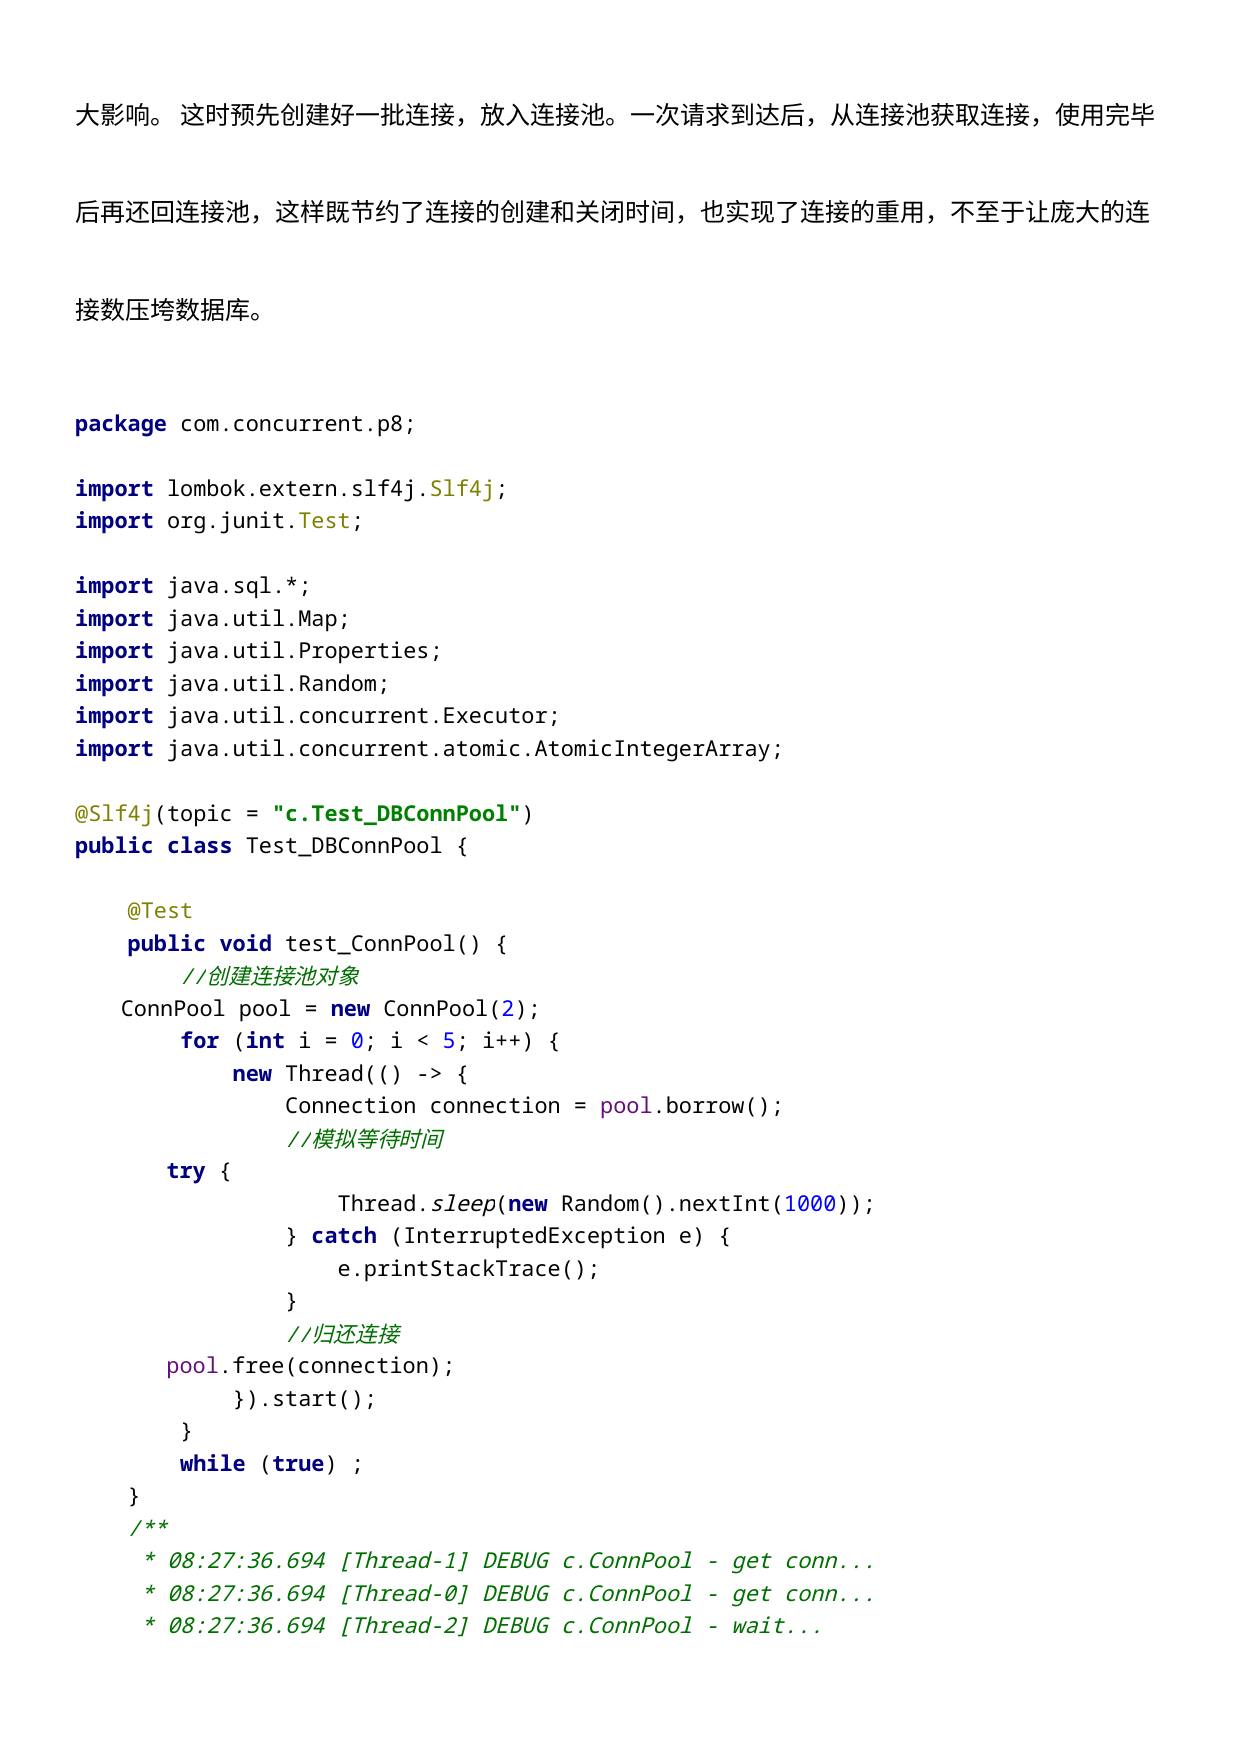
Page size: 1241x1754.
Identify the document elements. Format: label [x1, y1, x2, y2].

text [75, 81, 1165, 341]
text [75, 407, 1165, 1642]
